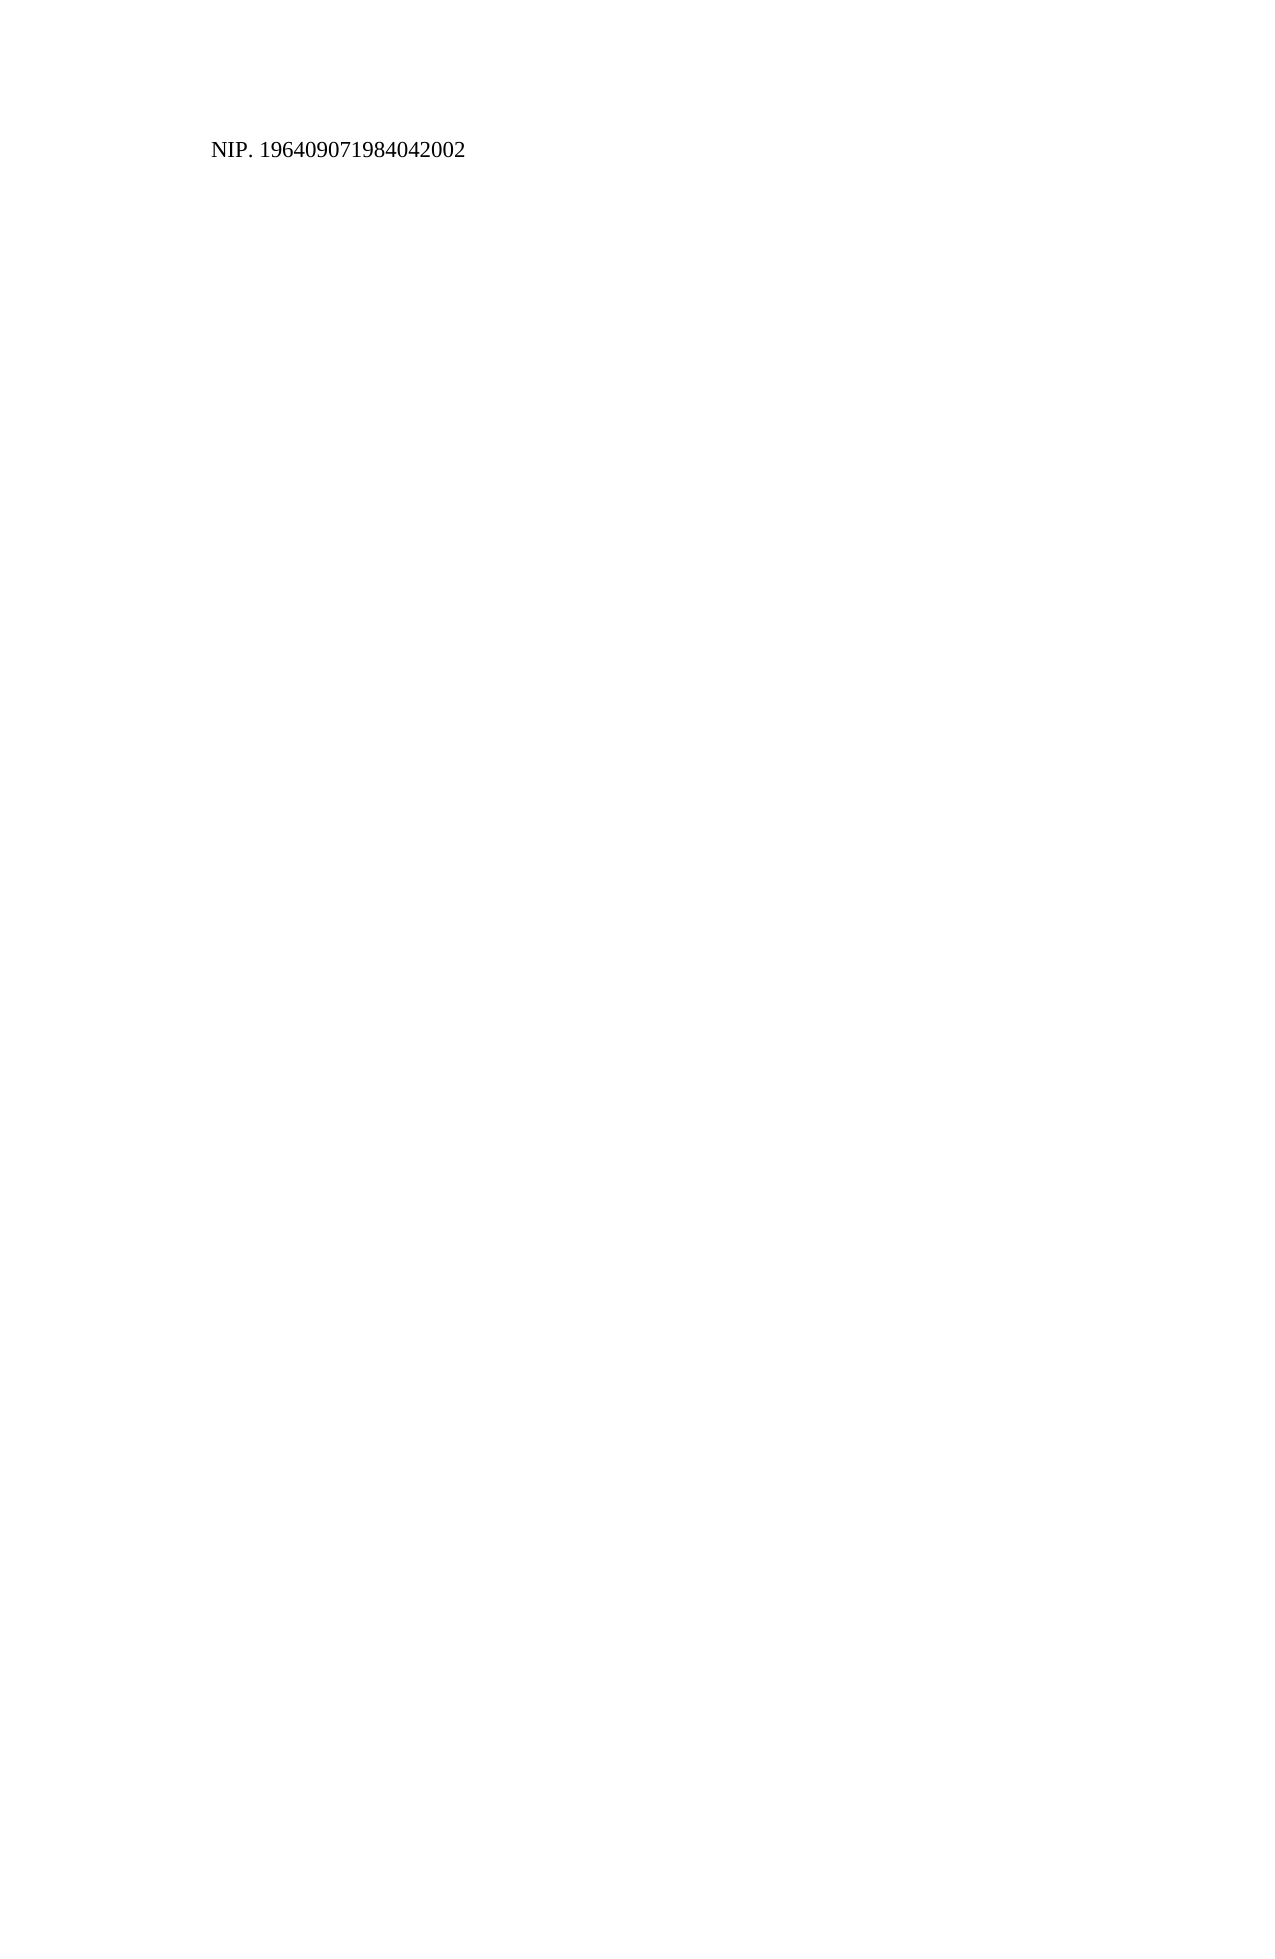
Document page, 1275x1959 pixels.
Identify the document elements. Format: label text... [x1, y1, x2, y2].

text NIP. 196409071984042002 [136, 136, 1172, 162]
